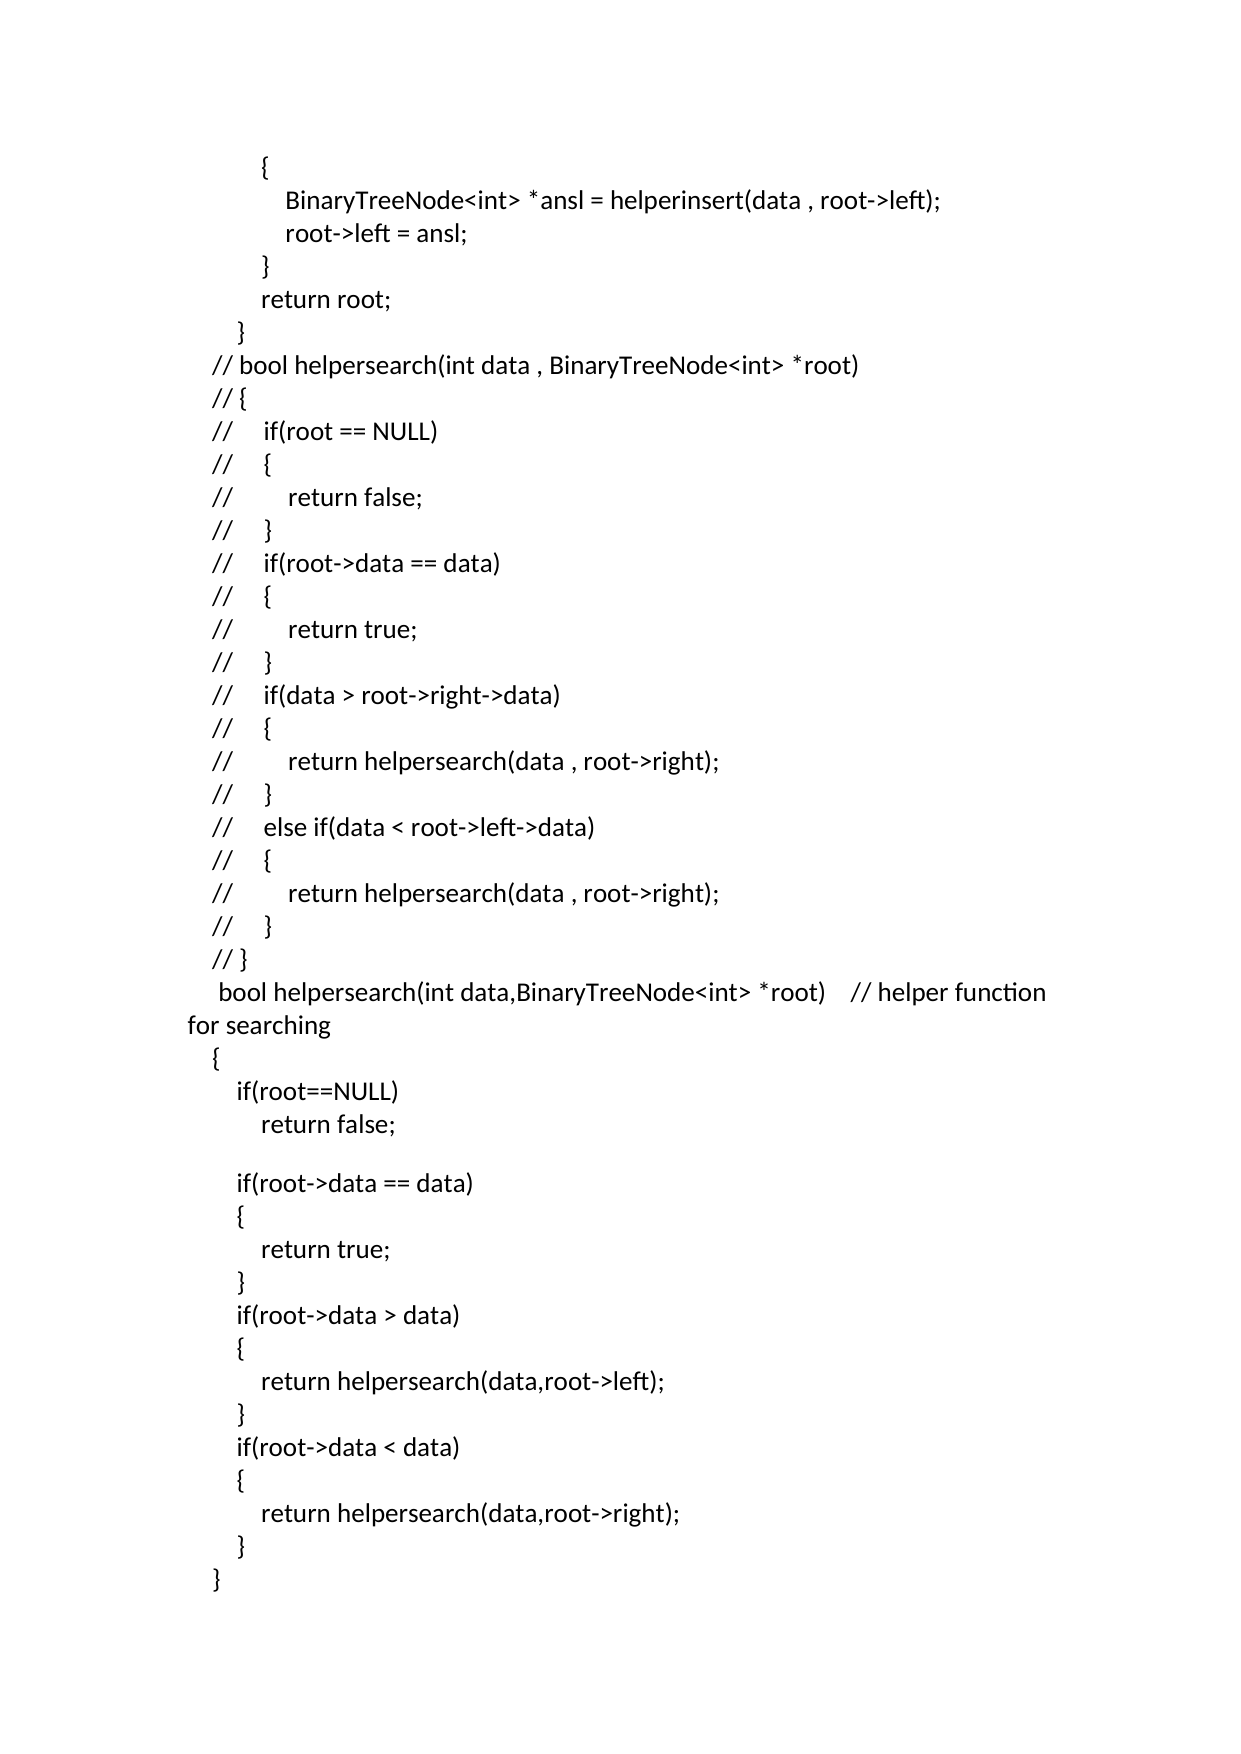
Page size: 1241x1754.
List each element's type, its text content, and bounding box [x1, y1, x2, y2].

text // { [187, 381, 1053, 414]
text { [187, 1331, 1053, 1364]
text // } [187, 909, 1053, 942]
text { [187, 150, 1053, 183]
text { [187, 1042, 1053, 1074]
text // else if(data < root->left->data) [187, 810, 1053, 843]
text return helpersearch(data,root->left); [187, 1364, 1053, 1397]
text // } [187, 513, 1053, 546]
text return true; [187, 1232, 1053, 1265]
text } [187, 1265, 1053, 1298]
text // { [187, 447, 1053, 480]
text return helpersearch(data,root->right); [187, 1496, 1053, 1529]
text } [187, 315, 1053, 348]
text // return true; [187, 612, 1053, 645]
text if(root==NULL) [187, 1074, 1053, 1108]
text } [187, 1397, 1053, 1430]
text { [187, 1463, 1053, 1496]
text // return false; [187, 480, 1053, 513]
text // { [187, 711, 1053, 744]
text // if(root->data == data) [187, 546, 1053, 579]
text // } [187, 777, 1053, 810]
text { [187, 1199, 1053, 1232]
text bool helpersearch(int data,BinaryTreeNode<int> *root) // helper function for searching [187, 976, 1053, 1042]
text } [187, 249, 1053, 282]
text // if(data > root->right->data) [187, 678, 1053, 711]
text } [187, 1529, 1053, 1562]
text return root; [187, 282, 1053, 315]
text if(root->data == data) [187, 1166, 1053, 1199]
text } [187, 1562, 1053, 1595]
text // } [187, 942, 1053, 976]
text root->left = ansl; [187, 216, 1053, 249]
text // return helpersearch(data , root->right); [187, 876, 1053, 909]
text if(root->data > data) [187, 1298, 1053, 1331]
text if(root->data < data) [187, 1430, 1053, 1463]
text BinaryTreeNode<int> *ansl = helperinsert(data , root->left); [187, 183, 1053, 216]
text // } [187, 645, 1053, 678]
text // { [187, 579, 1053, 612]
text // return helpersearch(data , root->right); [187, 744, 1053, 777]
text // if(root == NULL) [187, 414, 1053, 447]
text // bool helpersearch(int data , BinaryTreeNode<int> *root) [187, 348, 1053, 381]
text return false; [187, 1108, 1053, 1141]
text // { [187, 843, 1053, 876]
